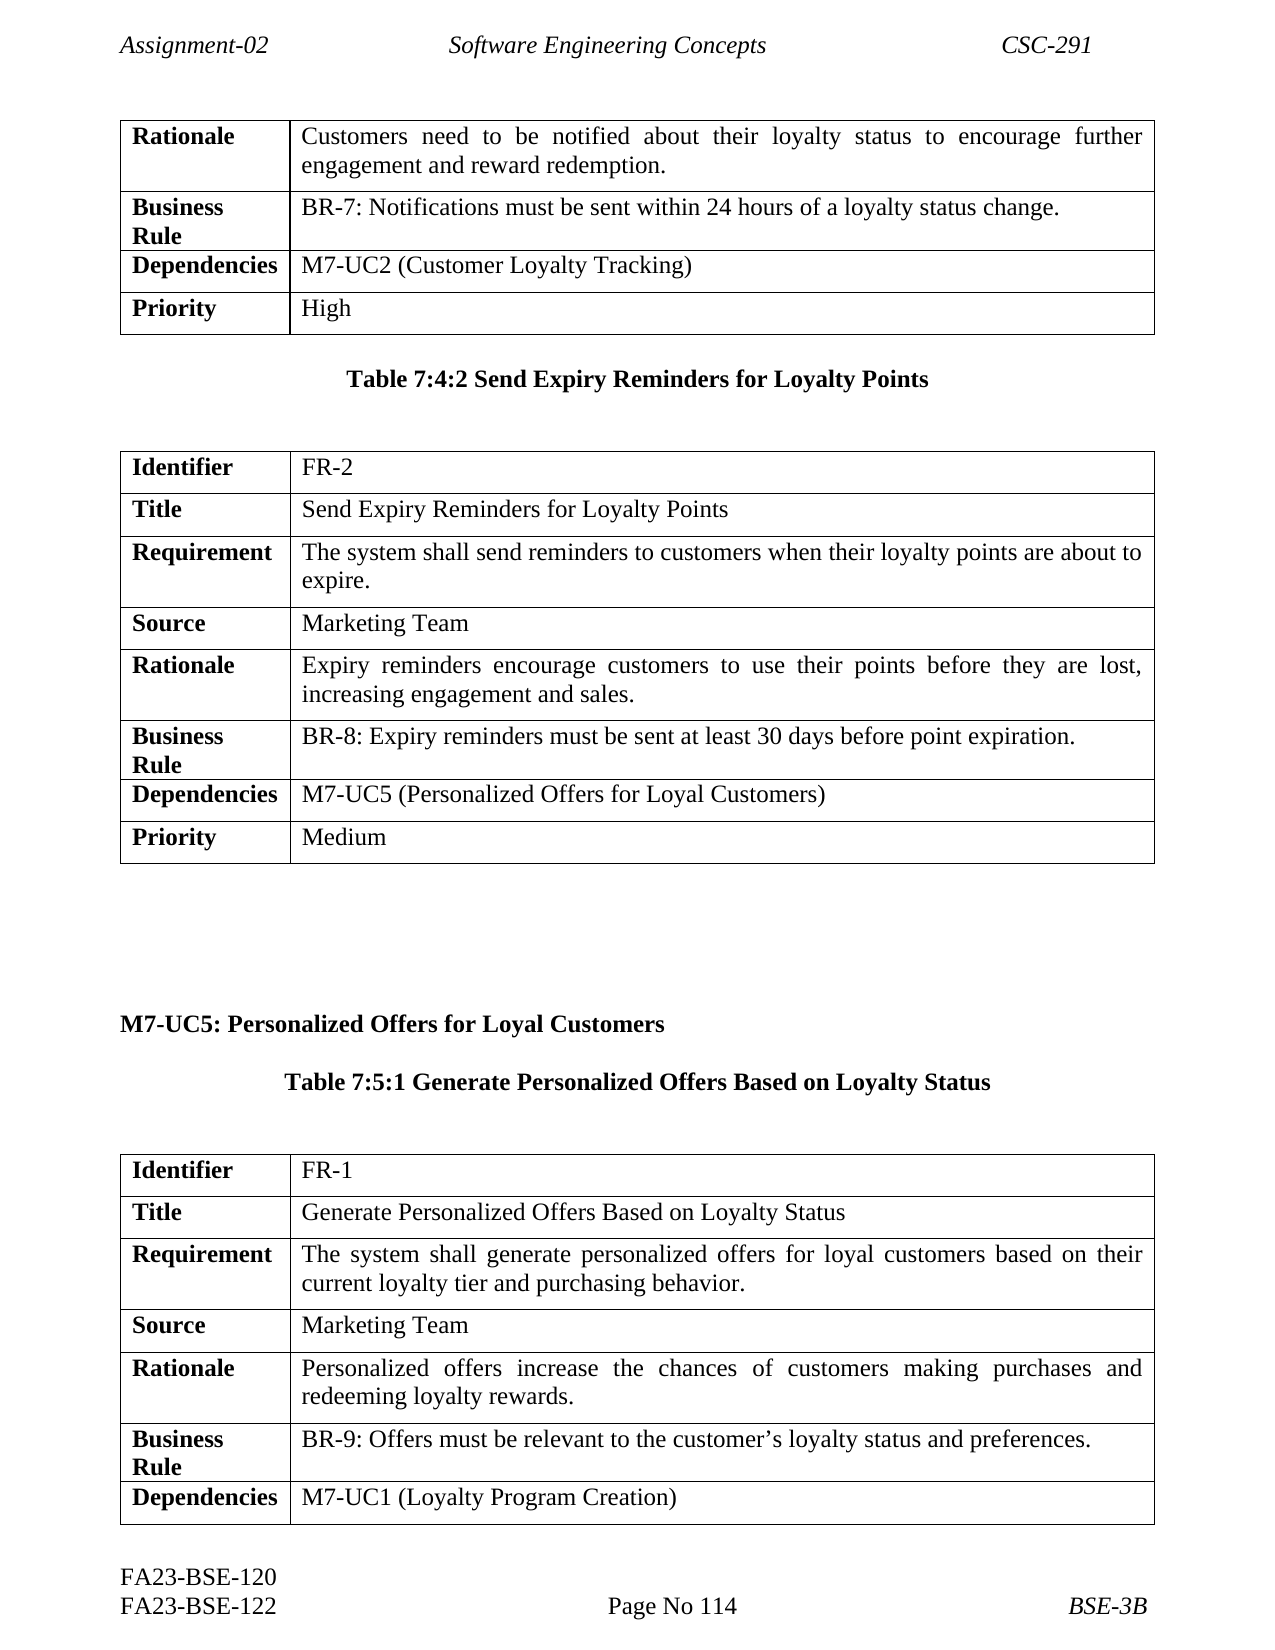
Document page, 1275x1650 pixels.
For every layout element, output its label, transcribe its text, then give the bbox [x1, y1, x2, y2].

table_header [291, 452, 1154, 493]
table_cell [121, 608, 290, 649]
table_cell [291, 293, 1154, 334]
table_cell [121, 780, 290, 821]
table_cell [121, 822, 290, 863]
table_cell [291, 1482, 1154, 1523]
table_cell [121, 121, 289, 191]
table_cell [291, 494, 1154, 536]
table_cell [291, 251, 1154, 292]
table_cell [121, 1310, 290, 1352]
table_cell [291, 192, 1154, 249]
text Table 7:4:2 Send Expiry Reminders for Loyalty Points [120, 364, 1155, 393]
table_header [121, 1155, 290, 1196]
text Table 7:5:1 Generate Personalized Offers Based on Loyalty Status [120, 1067, 1155, 1096]
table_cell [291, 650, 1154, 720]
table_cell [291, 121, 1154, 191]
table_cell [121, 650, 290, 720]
text M7-UC5: Personalized Offers for Loyal Customers [120, 1009, 1155, 1038]
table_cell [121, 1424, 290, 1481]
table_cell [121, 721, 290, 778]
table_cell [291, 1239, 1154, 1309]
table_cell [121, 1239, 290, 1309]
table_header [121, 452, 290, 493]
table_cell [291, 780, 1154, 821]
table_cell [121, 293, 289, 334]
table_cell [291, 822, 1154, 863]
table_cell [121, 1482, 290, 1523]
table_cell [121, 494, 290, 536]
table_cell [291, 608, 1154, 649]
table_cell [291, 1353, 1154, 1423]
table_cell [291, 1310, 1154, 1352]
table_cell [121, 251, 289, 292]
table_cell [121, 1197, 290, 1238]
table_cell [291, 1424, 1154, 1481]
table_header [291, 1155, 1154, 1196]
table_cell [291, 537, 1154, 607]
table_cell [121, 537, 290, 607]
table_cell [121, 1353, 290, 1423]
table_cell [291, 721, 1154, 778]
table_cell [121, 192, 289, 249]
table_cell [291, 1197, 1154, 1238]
